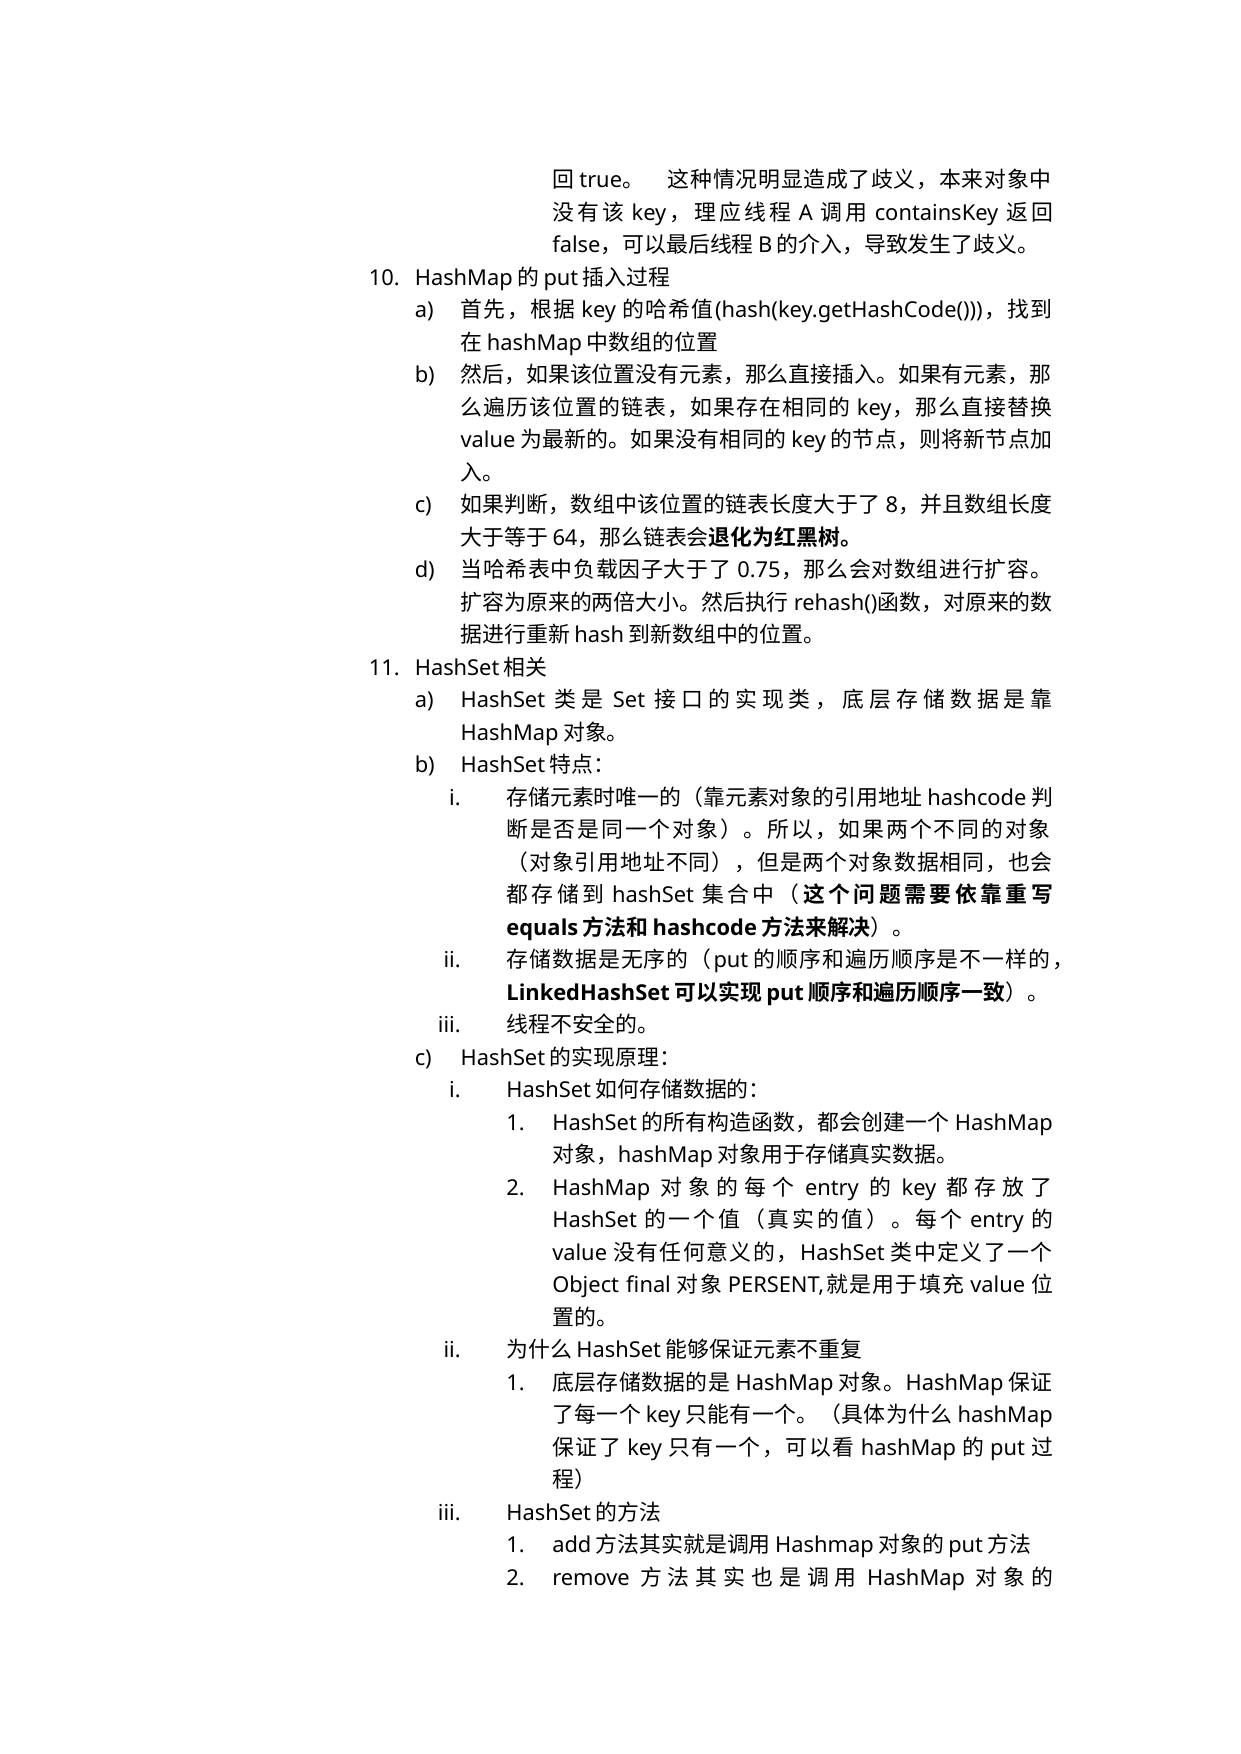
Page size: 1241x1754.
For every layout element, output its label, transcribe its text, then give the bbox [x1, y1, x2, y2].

list HashSet的实现原理： [414, 1039, 1053, 1072]
list 首先，根据key的哈希值(hash(key.getHashCode()))，找到在hashMap中数组的位置 [414, 292, 1053, 357]
list 存储数据是无序的（put的顺序和遍历顺序是不一样的，LinkedHashSet可以实现put顺序和遍历顺序一致）。 [460, 942, 1053, 1007]
list HashSet特点： [414, 747, 1053, 779]
list 然后，如果该位置没有元素，那么直接插入。如果有元素，那么遍历该位置的链表，如果存在相同的key，那么直接替换value为最新的。如果没有相同的key的节点，则将新节点加入。 [414, 357, 1053, 487]
list 当哈希表中负载因子大于了0.75，那么会对数组进行扩容。扩容为原来的两倍大小。然后执行rehash()函数，对原来的数据进行重新hash到新数组中的位置。 [414, 552, 1053, 649]
list HashMap的put插入过程 [369, 259, 1053, 292]
list HashSet如何存储数据的： [460, 1072, 1053, 1104]
list add方法其实就是调用Hashmap对象的put方法 [506, 1527, 1053, 1559]
list HashSet的所有构造函数，都会创建一个HashMap对象，hashMap对象用于存储真实数据。 [506, 1104, 1053, 1169]
list 如果判断，数组中该位置的链表长度大于了8，并且数组长度大于等于64，那么链表会退化为红黑树。 [414, 487, 1053, 552]
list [506, 162, 1053, 259]
list 底层存储数据的是HashMap对象。HashMap保证了每一个key只能有一个。（具体为什么hashMap保证了key只有一个，可以看hashMap的put过程） [506, 1364, 1053, 1494]
list 存储元素时唯一的（靠元素对象的引用地址hashcode判断是否是同一个对象）。所以，如果两个不同的对象（对象引用地址不同），但是两个对象数据相同，也会都存储到hashSet集合中（这个问题需要依靠重写equals方法和hashcode方法来解决）。 [460, 779, 1053, 942]
list HashSet的方法 [460, 1494, 1053, 1527]
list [506, 1559, 1053, 1592]
list HashMap对象的每个entry的key都存放了HashSet的一个值（真实的值）。每个entry的value没有任何意义的，HashSet类中定义了一个Object final对象PERSENT,就是用于填充value位置的。 [506, 1169, 1053, 1332]
list 线程不安全的。 [460, 1007, 1053, 1039]
list HashSet相关 [369, 649, 1053, 682]
list 为什么HashSet能够保证元素不重复 [460, 1332, 1053, 1364]
list HashSet类是Set接口的实现类，底层存储数据是靠HashMap对象。 [414, 682, 1053, 747]
